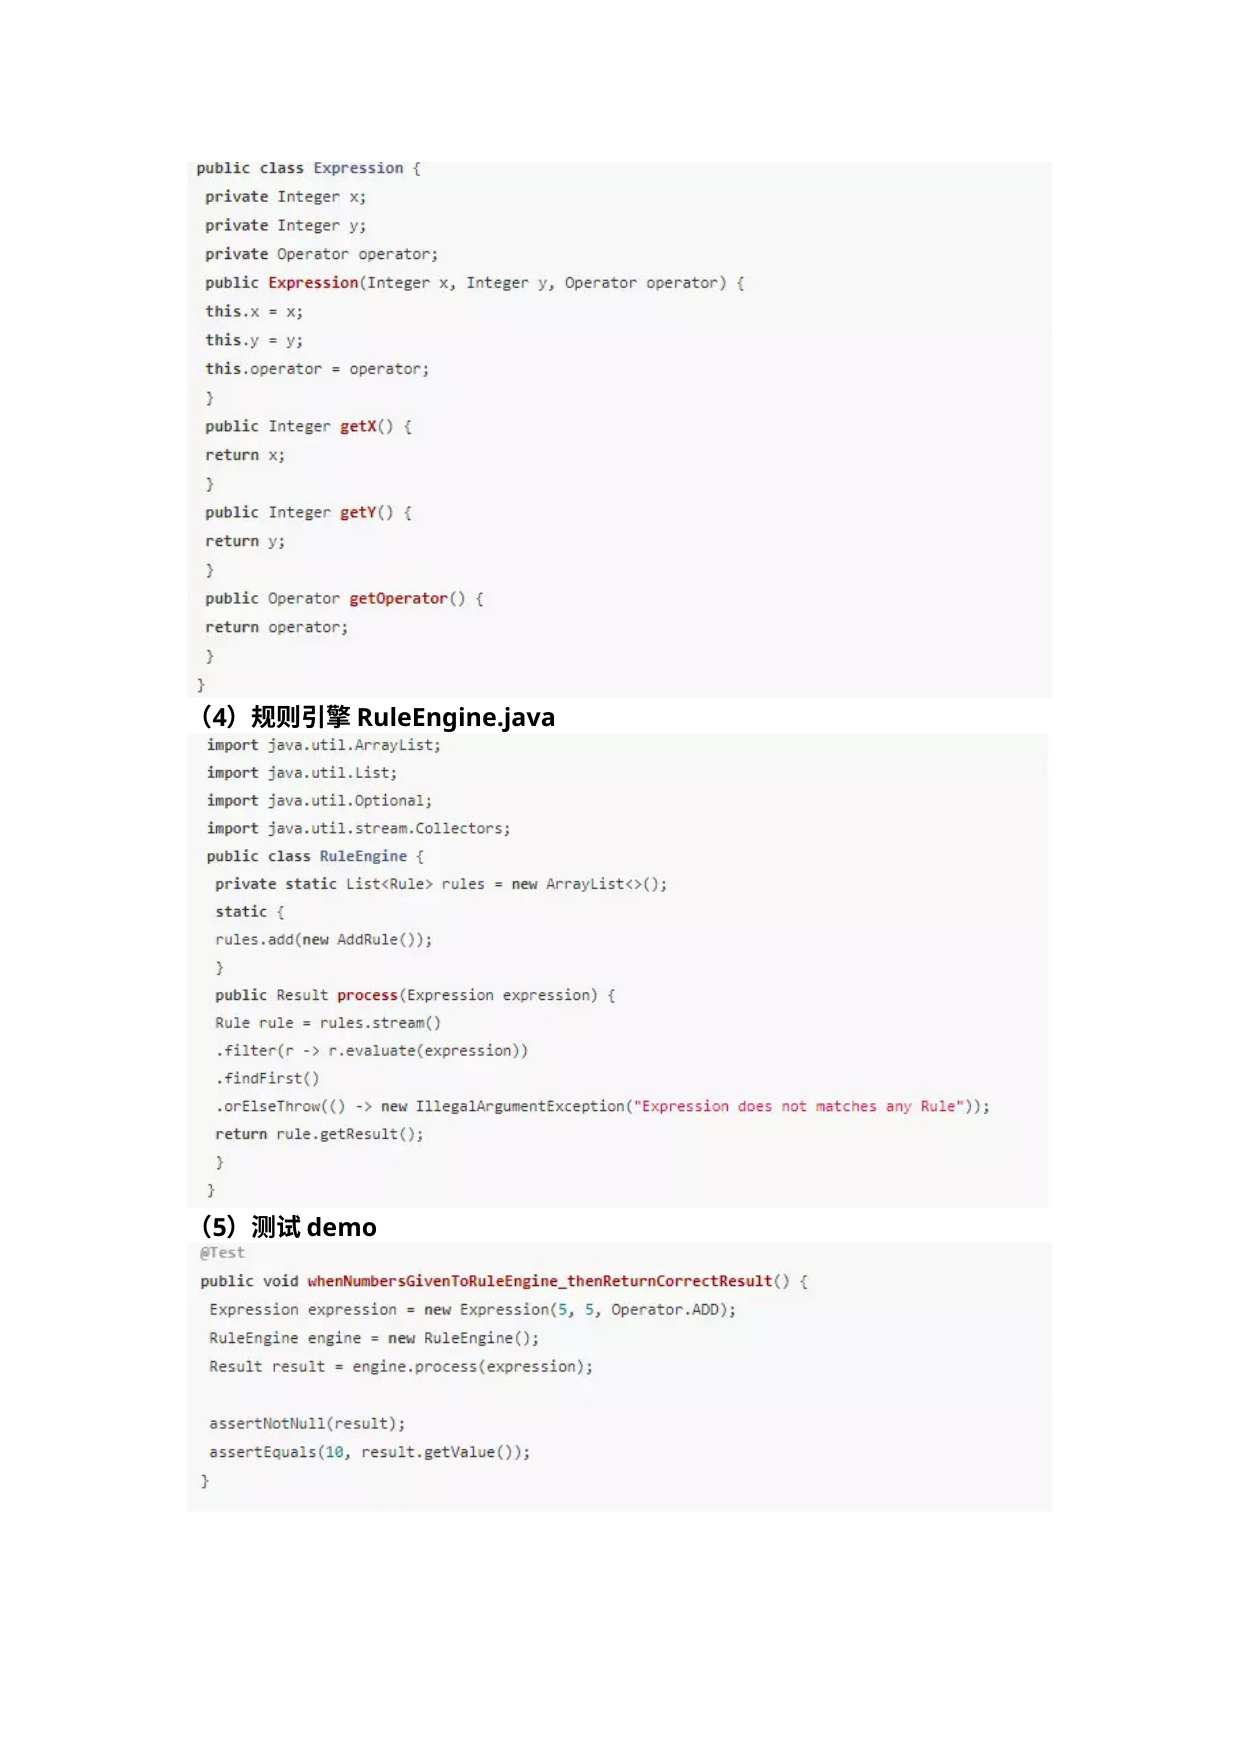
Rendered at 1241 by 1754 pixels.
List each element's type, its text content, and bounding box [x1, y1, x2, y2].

text （4）规则引擎RuleEngine.java [187, 698, 1053, 733]
picture [187, 1243, 1053, 1513]
picture [187, 162, 1053, 698]
text （5）测试demo [187, 1208, 1053, 1243]
picture [187, 733, 1053, 1208]
